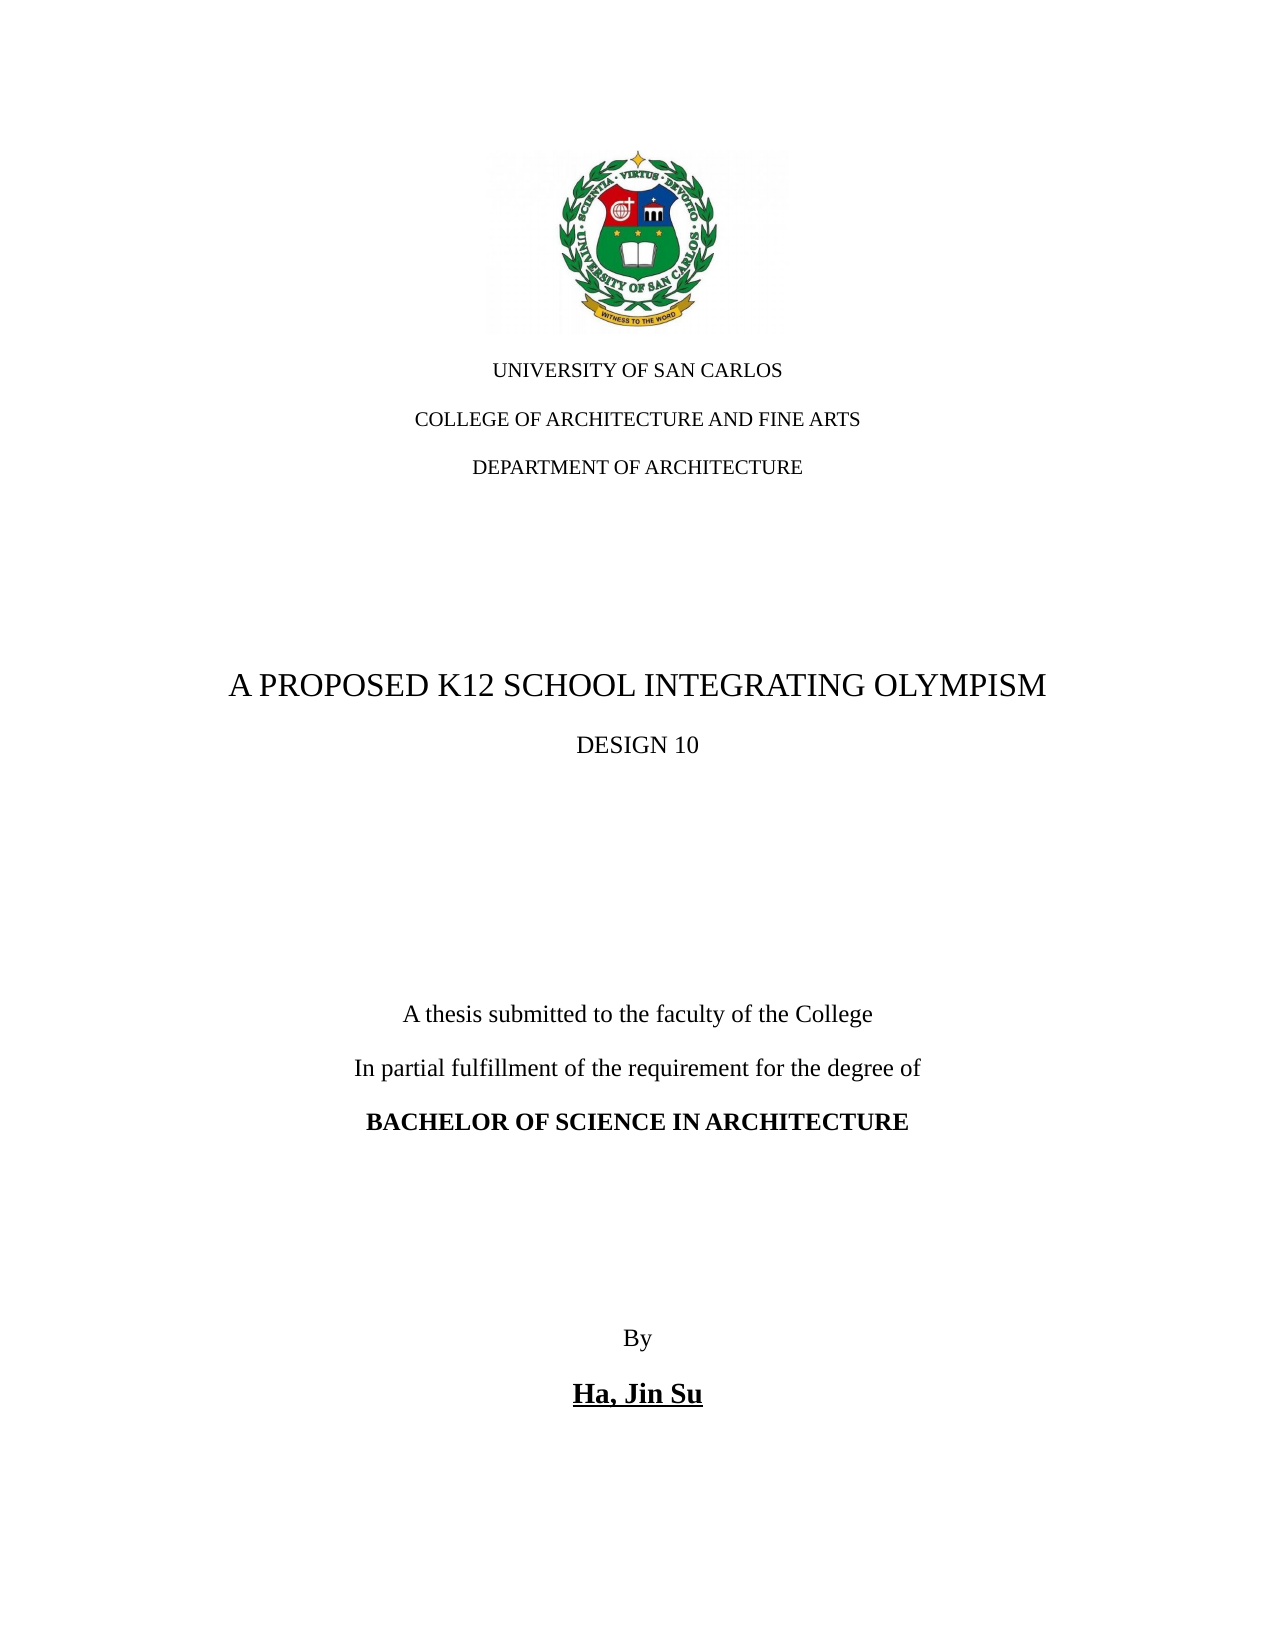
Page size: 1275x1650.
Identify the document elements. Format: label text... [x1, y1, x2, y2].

text Ha, Jin Su [150, 1376, 1125, 1410]
text DESIGN 10 [150, 730, 1125, 759]
text UNIVERSITY OF SAN CARLOS [150, 358, 1125, 382]
text BACHELOR OF SCIENCE IN ARCHITECTURE [150, 1107, 1125, 1136]
picture [485, 150, 790, 334]
text A PROPOSED K12 SCHOOL INTEGRATING OLYMPISM [150, 665, 1125, 704]
text COLLEGE OF ARCHITECTURE AND FINE ARTS [150, 407, 1125, 431]
text By [150, 1323, 1125, 1351]
text In partial fulfillment of the requirement for the degree of [150, 1053, 1125, 1082]
text A thesis submitted to the faculty of the College [150, 999, 1125, 1028]
text DEPARTMENT OF ARCHITECTURE [150, 455, 1125, 479]
